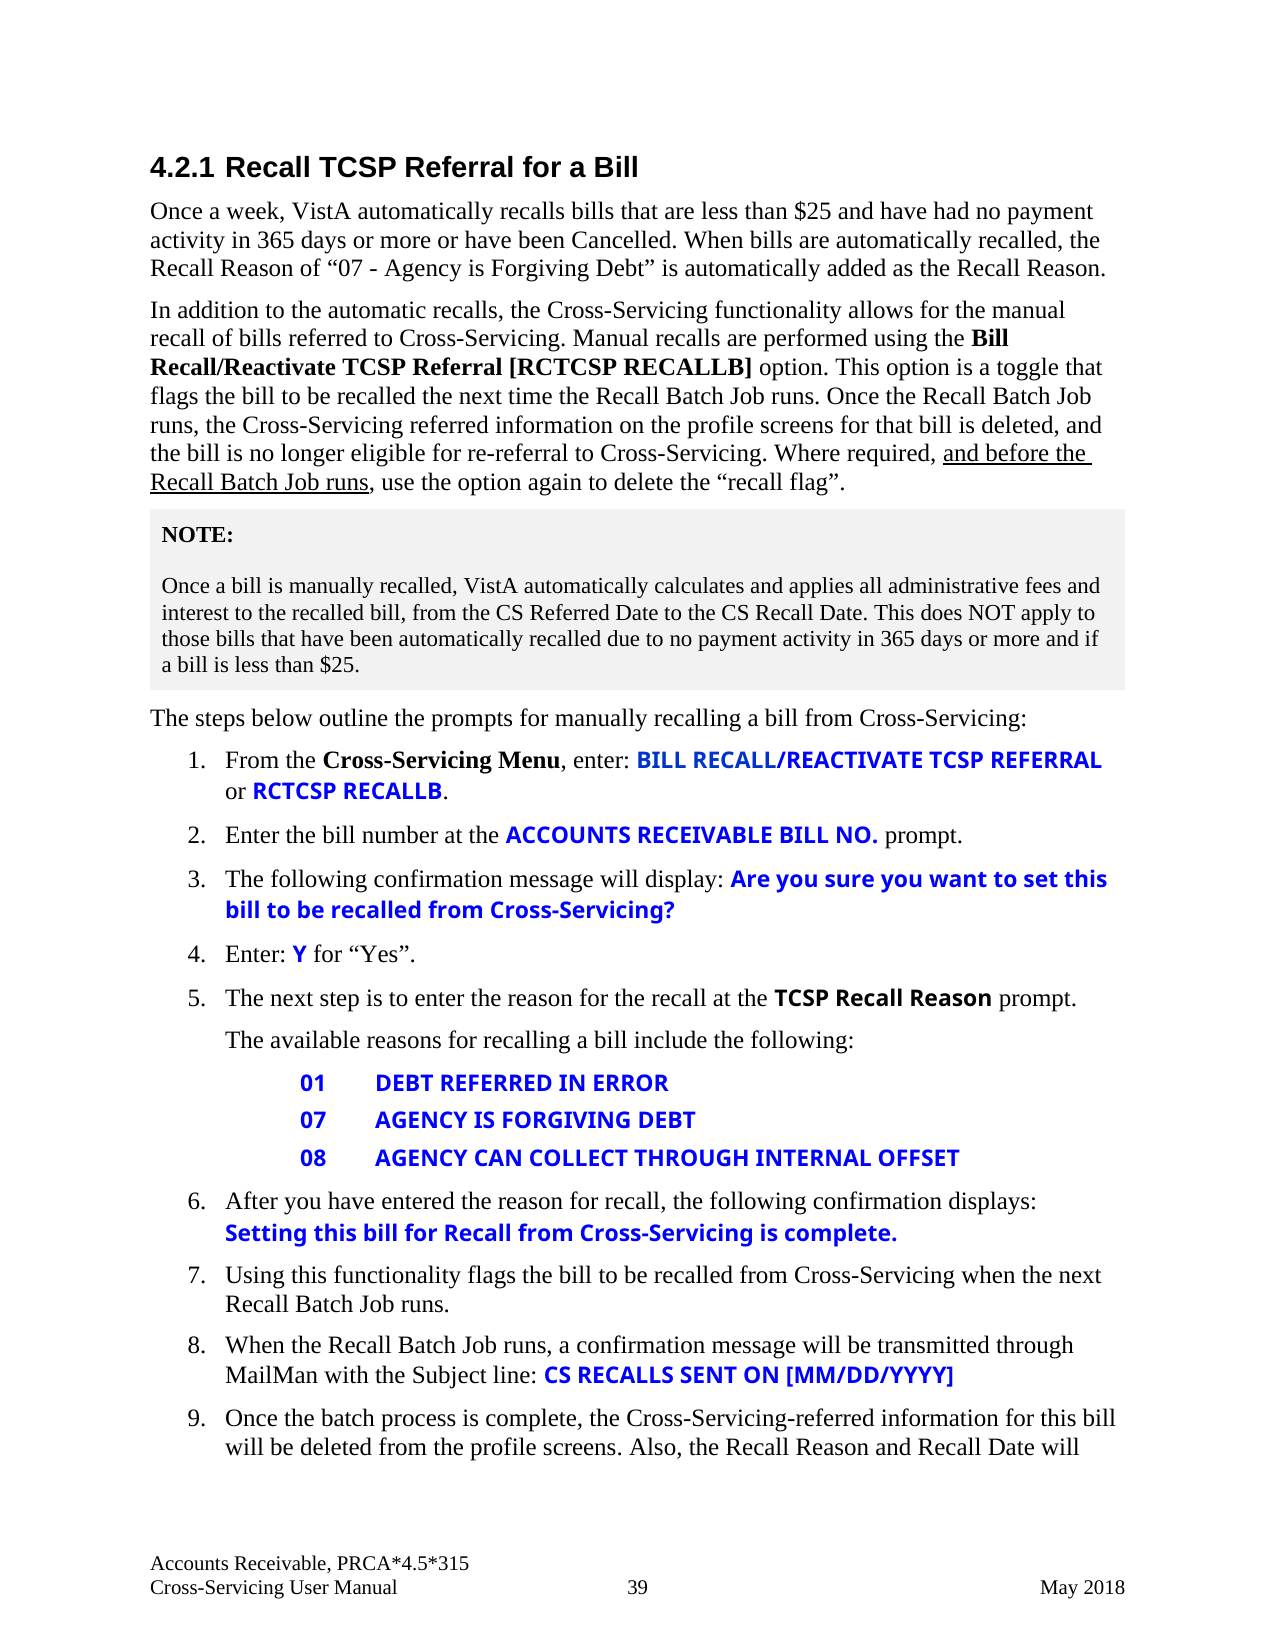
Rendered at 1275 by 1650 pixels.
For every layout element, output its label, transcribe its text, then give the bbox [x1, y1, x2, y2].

list Using this functionality flags the bill to be recalled from Cross-Servicing when the next Recall Batch Job runs. [187, 1260, 1125, 1318]
list The following confirmation message will display: Are you sure you want to set this bill to be recalled from Cross-Servicing? [187, 863, 1125, 925]
text In addition to the automatic recalls, the Cross-Servicing functionality allows for the manual recall of bills referred to Cross-Servicing. Manual recalls are performed using the Bill Recall/Reactivate TCSP Referral [RCTCSP RECALLB] option. This option is a toggle that flags the bill to be recalled the next time the Recall Batch Job runs. Once the Recall Batch Job runs, the Cross-Servicing referred information on the profile screens for that bill is deleted, and the bill is no longer eligible for re-referral to Cross-Servicing. Where required, and before the Recall Batch Job runs, use the option again to delete the “recall flag”. [150, 295, 1125, 496]
list After you have entered the reason for recall, the following confirmation displays: Setting this bill for Recall from Cross-Servicing is complete. [187, 1185, 1125, 1248]
text The steps below outline the prompts for manually recalling a bill from Cross-Servicing: [150, 703, 1125, 732]
table_header NOTE: [150, 509, 1125, 560]
list Enter: Y for “Yes”. [187, 938, 1125, 969]
subtitle Recall TCSP Referral for a Bill [150, 150, 1125, 183]
text Once a week, VistA automatically recalls bills that are less than $25 and have had no payment activity in 365 days or more or have been Cancelled. When bills are automatically recalled, the Recall Reason of “07 - Agency is Forgiving Debt” is automatically added as the Recall Reason. [150, 196, 1125, 282]
text 07 AGENCY IS FORGIVING DEBT [300, 1104, 1125, 1135]
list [187, 1403, 1125, 1460]
text 01 DEBT REFERRED IN ERROR [300, 1067, 1125, 1098]
list The next step is to enter the reason for the recall at the TCSP Recall Reason prompt. [187, 982, 1125, 1013]
list When the Recall Batch Job runs, a confirmation message will be transmitted through MailMan with the Subject line: CS RECALLS SENT ON [MM/DD/YYYY] [187, 1330, 1125, 1390]
text 08 AGENCY CAN COLLECT THROUGH INTERNAL OFFSET [300, 1142, 1125, 1173]
text The available reasons for recalling a bill include the following: [225, 1025, 1125, 1054]
table_cell Once a bill is manually recalled, VistA automatically calculates and applies all administrative fees and interest to the recalled bill, from the CS Referred Date to the CS Recall Date. This does NOT apply to those bills that have been automatically recalled due to no payment activity in 365 days or more and if a bill is less than $25. [150, 560, 1125, 690]
list From the Cross-Servicing Menu, enter: BILL RECALL/REACTIVATE TCSP REFERRAL or RCTCSP RECALLB. [187, 744, 1125, 807]
list Enter the bill number at the ACCOUNTS RECEIVABLE BILL NO. prompt. [187, 819, 1125, 850]
